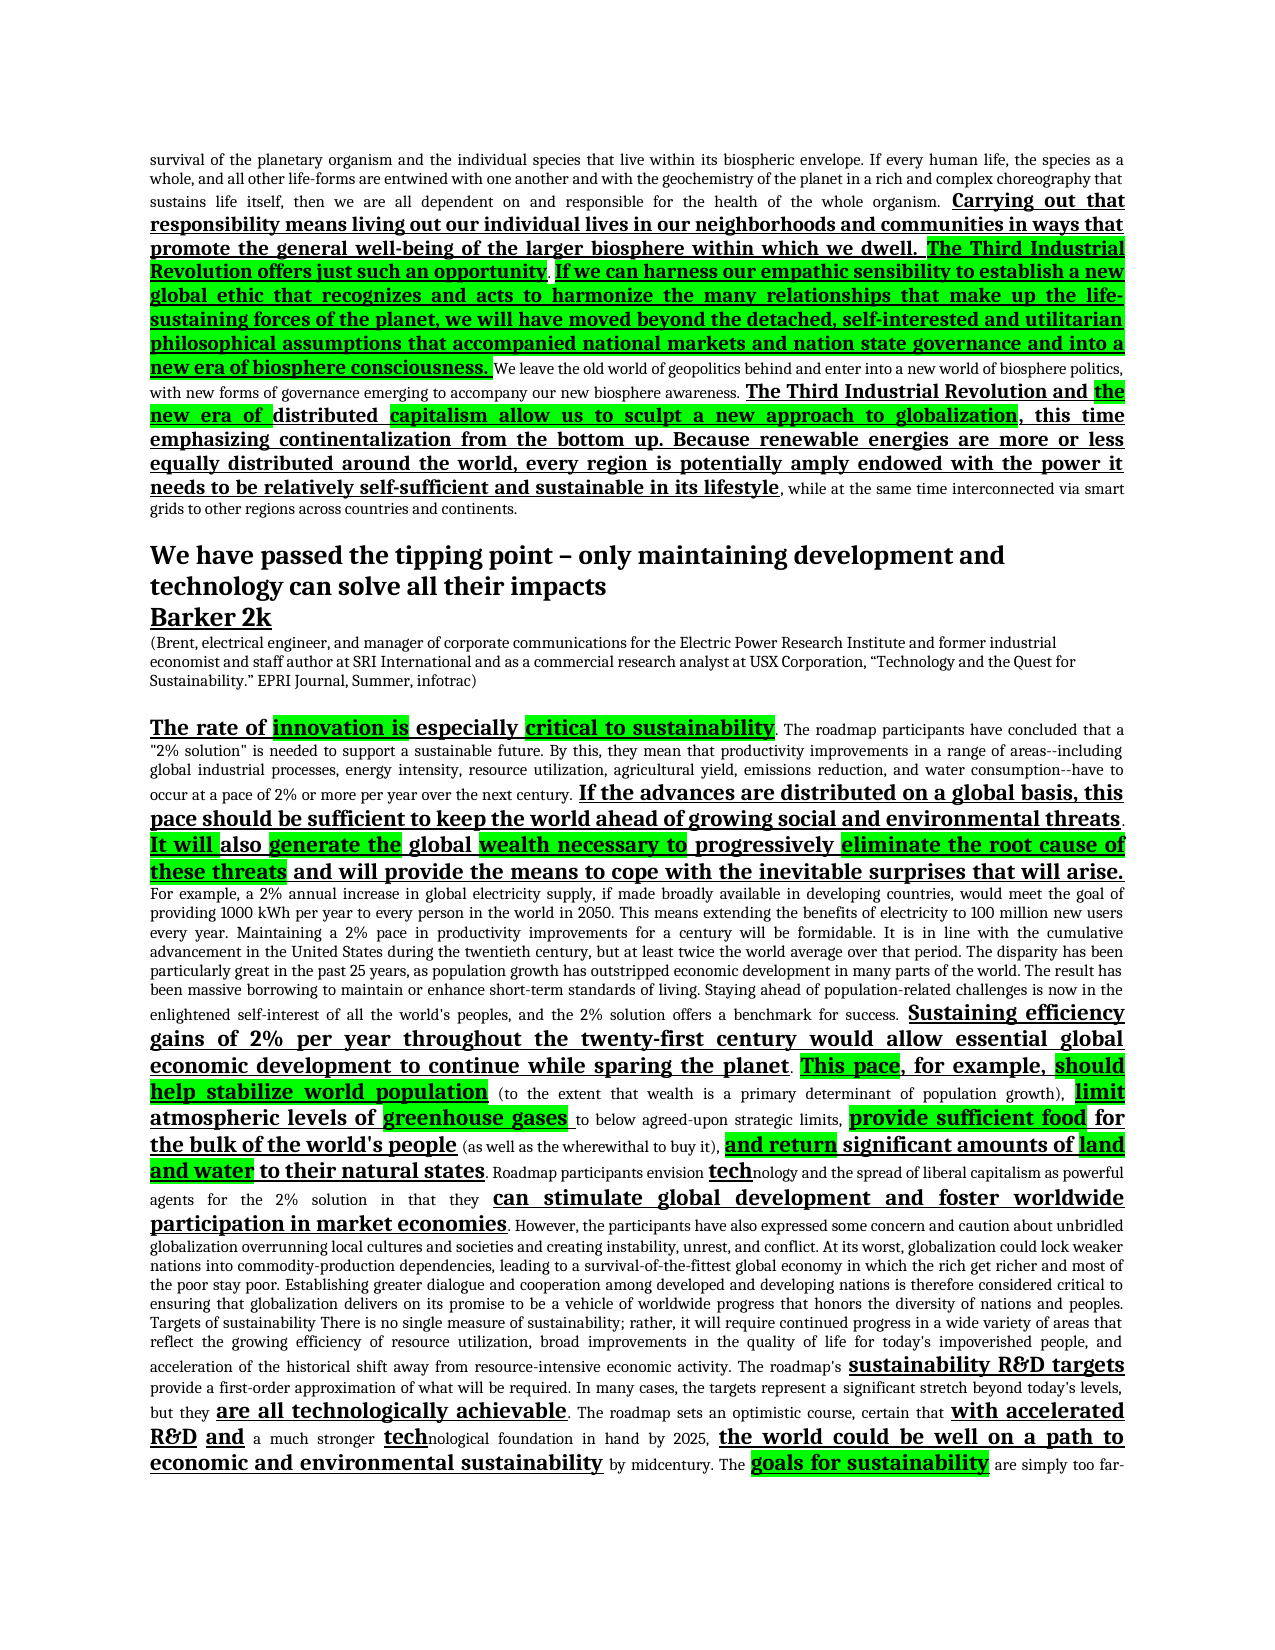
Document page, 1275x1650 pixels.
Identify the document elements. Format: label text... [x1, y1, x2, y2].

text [150, 1050, 1125, 1477]
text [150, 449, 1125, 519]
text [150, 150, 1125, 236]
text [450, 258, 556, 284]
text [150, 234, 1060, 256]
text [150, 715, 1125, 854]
subtitle We have passed the tipping point – only maintaining development and technology can solve all their impacts [607, 540, 1125, 602]
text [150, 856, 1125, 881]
text (Brent, electrical engineer, and manager of corporate communications for the Electric Power Research Institute and former industrial economist and staff author at SRI International and as a commercial research analyst at USX Corporation, “Technology and the Quest for Sustainability.” EPRI Journal, Summer, infotrac) [150, 633, 1125, 691]
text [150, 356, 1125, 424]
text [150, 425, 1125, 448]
text Barker 2k [150, 602, 1125, 633]
